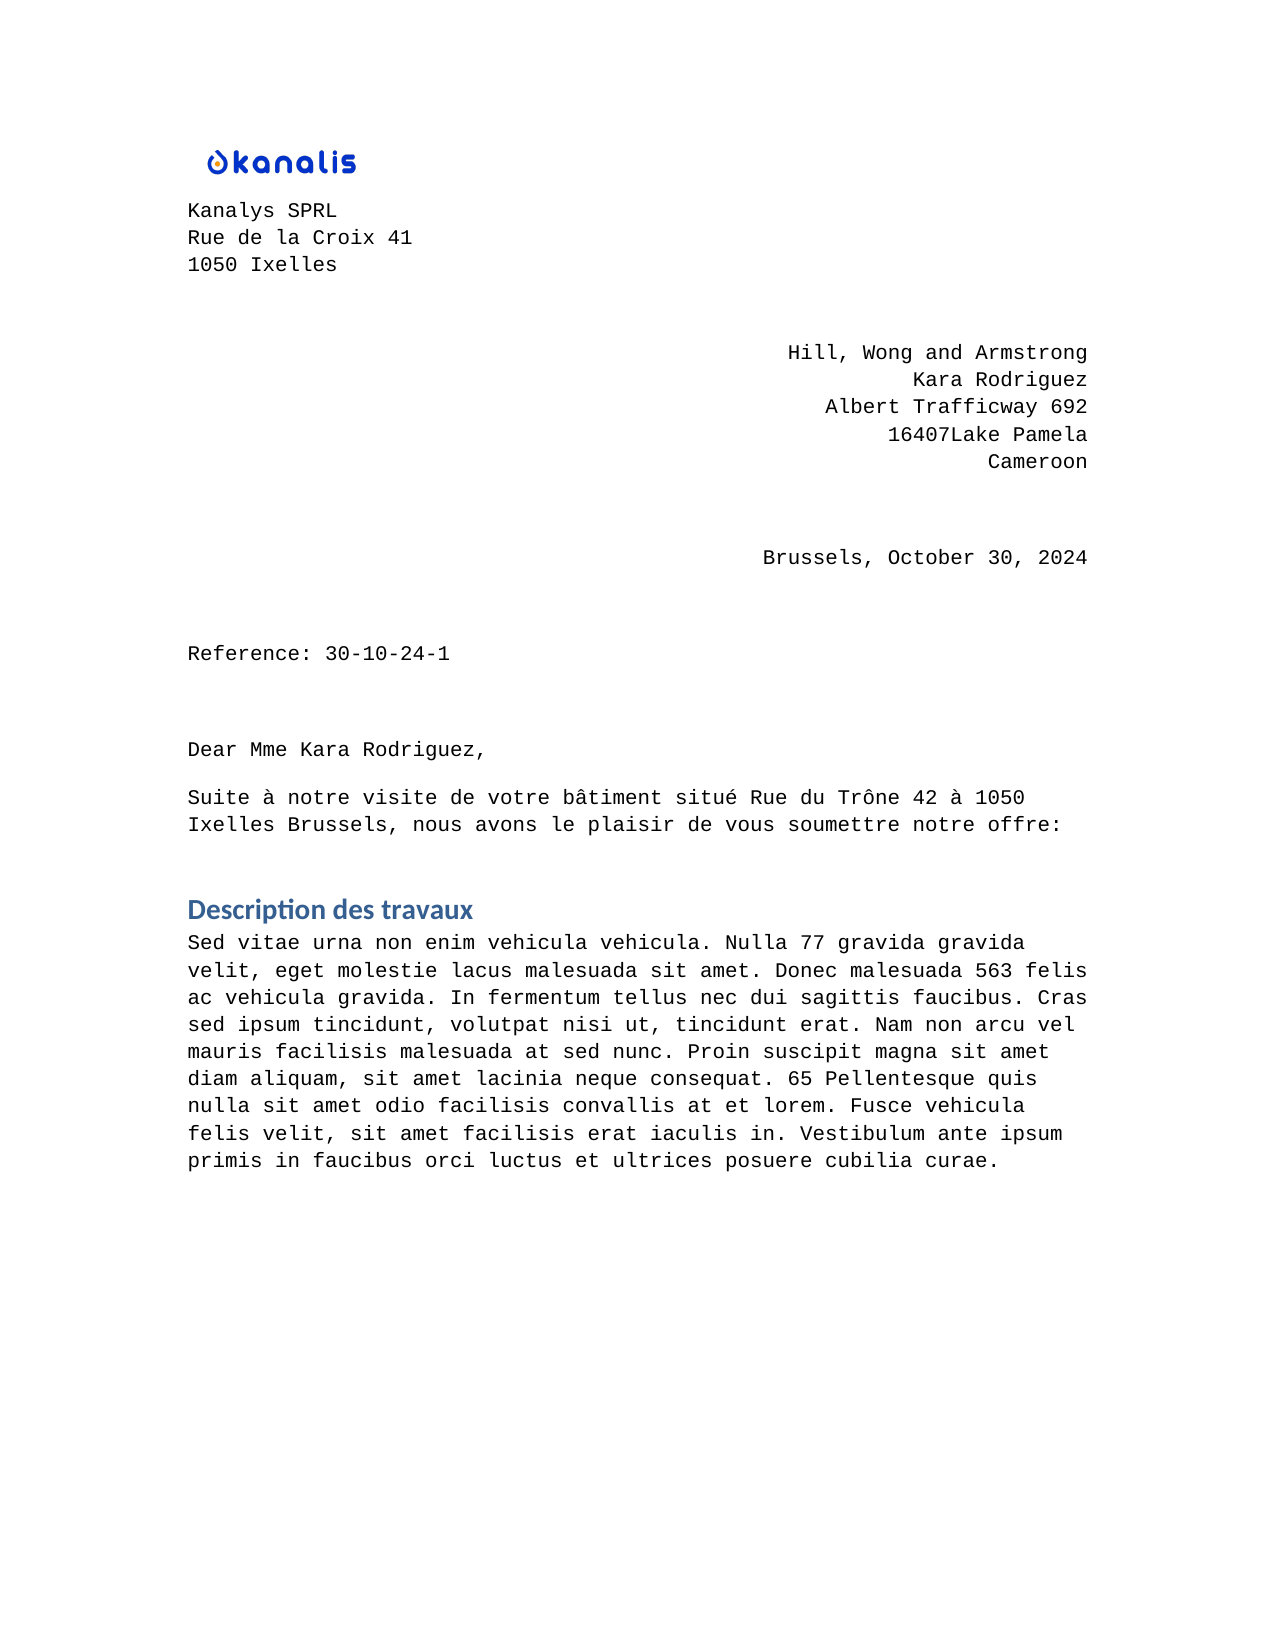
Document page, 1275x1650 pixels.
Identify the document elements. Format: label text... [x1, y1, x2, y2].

text Reference: 30-10-24-1 [187, 643, 1087, 667]
subtitle Description des travaux [187, 891, 1087, 927]
text Brussels, October 30, 2024 [187, 547, 1087, 571]
text Suite à notre visite de votre bâtiment situé Rue du Trône 42 à 1050 Ixelles Brussels, nous avons le plaisir de vous soumettre notre offre: [187, 787, 1087, 838]
text Sed vitae urna non enim vehicula vehicula. Nulla 77 gravida gravida velit, eget molestie lacus malesuada sit amet. Donec malesuada 563 felis ac vehicula gravida. In fermentum tellus nec dui sagittis faucibus. Cras sed ipsum tincidunt, volutpat nisi ut, tincidunt erat. Nam non arcu vel mauris facilisis malesuada at sed nunc. Proin suscipit magna sit amet diam aliquam, sit amet lacinia neque consequat. 65 Pellentesque quis nulla sit amet odio facilisis convallis at et lorem. Fusce vehicula felis velit, sit amet facilisis erat iaculis in. Vestibulum ante ipsum primis in faucibus orci luctus et ultrices posuere cubilia curae. [187, 932, 1087, 1173]
text Dear Mme Kara Rodriguez, [187, 739, 1087, 763]
text Hill, Wong and Armstrong Kara Rodriguez Albert Trafficway 692 16407Lake Pamela Cameroon [187, 342, 1087, 474]
picture [206, 150, 357, 176]
text Kanalys SPRL Rue de la Croix 41 1050 Ixelles [187, 200, 1087, 278]
